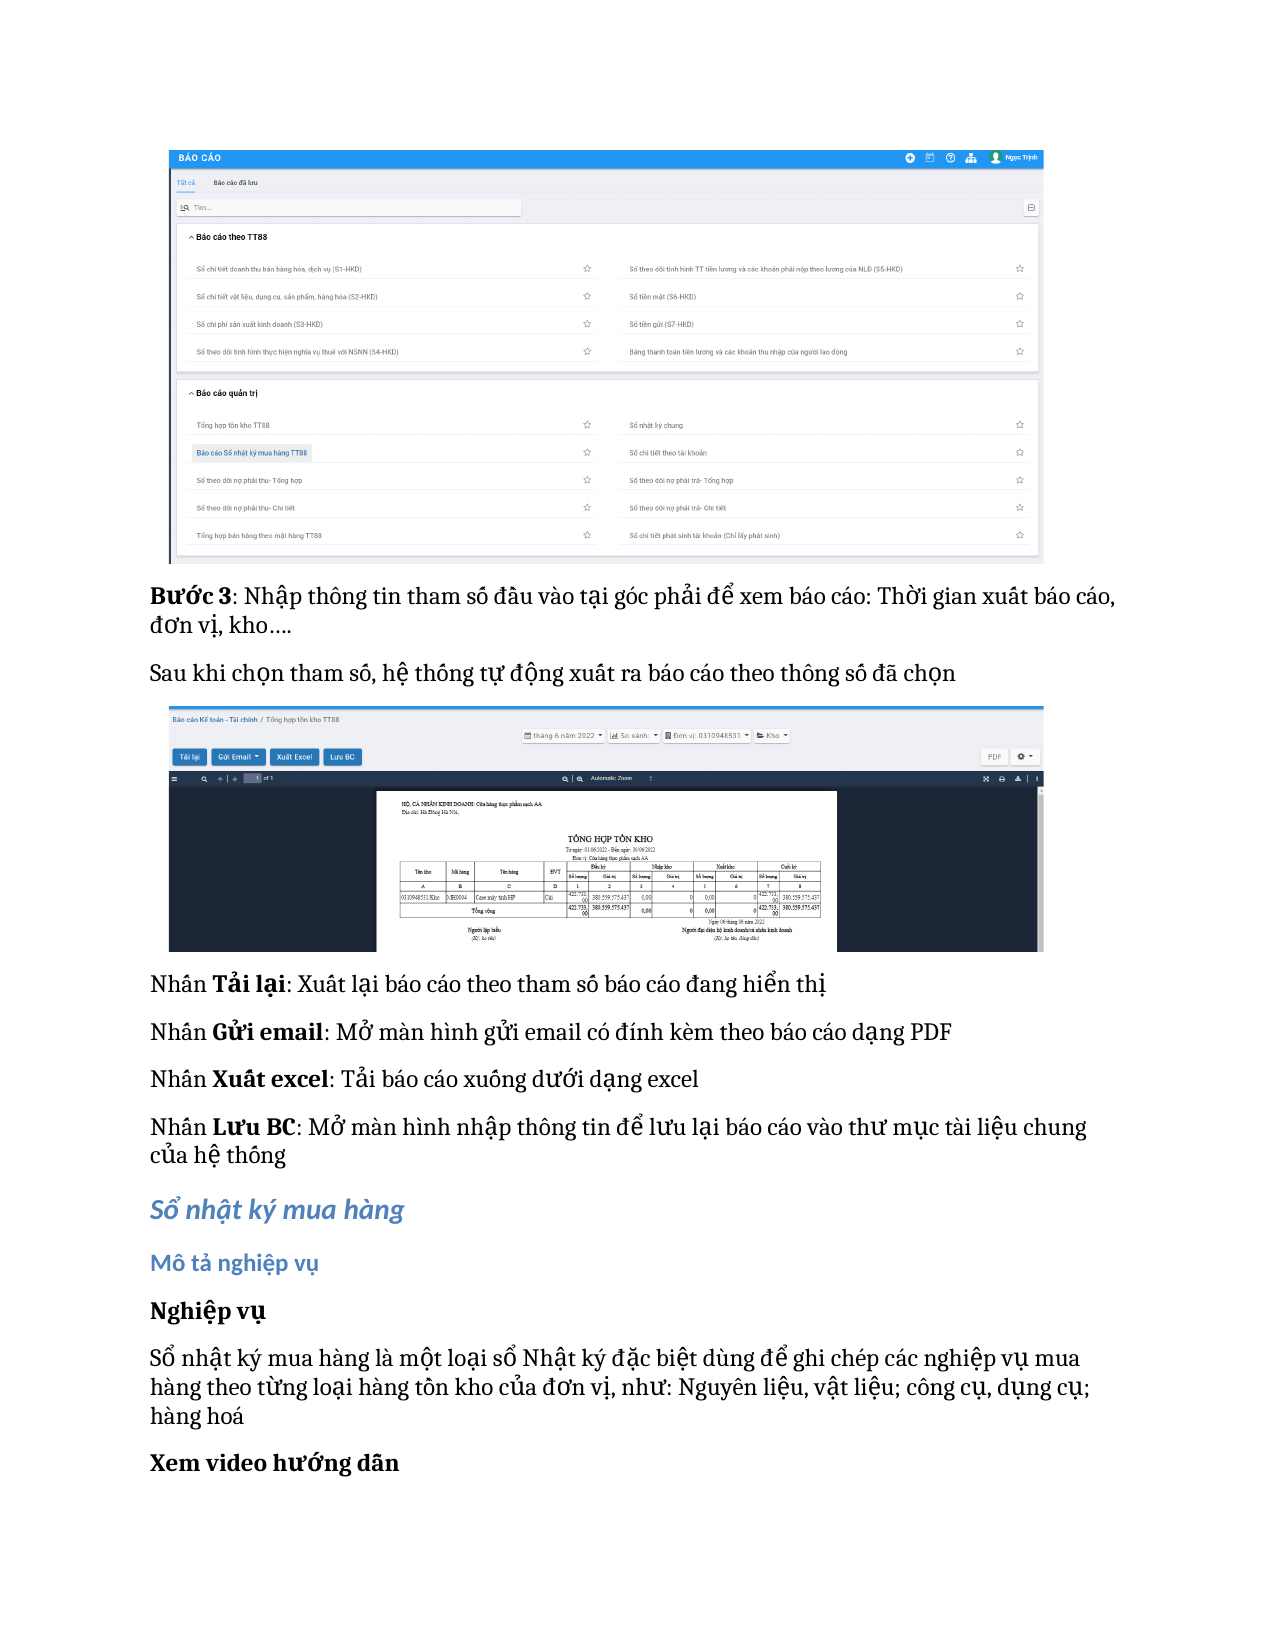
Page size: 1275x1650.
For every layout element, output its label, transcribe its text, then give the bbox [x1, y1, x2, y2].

picture [168, 706, 1044, 952]
text Nghiệp vụ [150, 1297, 1125, 1326]
picture [168, 150, 1044, 564]
text Sau khi chọn tham số, hệ thống tự động xuất ra báo cáo theo thông số đã chọn [150, 658, 1125, 687]
text Nhấn Gửi email: Mở màn hình gửi email có đính kèm theo báo cáo dạng PDF [150, 1018, 1125, 1046]
text Xem video hướng dẫn [150, 1449, 1125, 1478]
text Nhấn Xuất excel: Tải báo cáo xuống dưới dạng excel [150, 1065, 1125, 1094]
text Sổ nhật ký mua hàng là một loại sổ Nhật ký đặc biệt dùng để ghi chép các nghiệp vụ mua hàng theo từng loại hàng tồn kho của đơn vị, như: Nguyên liệu, vật liệu; công cụ, dụng cụ; hàng hoá [150, 1344, 1125, 1431]
subtitle Mô tả nghiệp vụ [150, 1247, 1125, 1278]
subtitle Sổ nhật ký mua hàng [150, 1191, 1125, 1227]
text Nhấn Tải lại: Xuất lại báo cáo theo tham số báo cáo đang hiển thị [150, 970, 1125, 999]
text Bước 3: Nhập thông tin tham số đầu vào tại góc phải để xem báo cáo: Thời gian xuất báo cáo, đơn vị, kho…. [150, 582, 1125, 640]
text Nhấn Lưu BC: Mở màn hình nhập thông tin để lưu lại báo cáo vào thư mục tài liệu chung của hệ thống [150, 1113, 1125, 1170]
